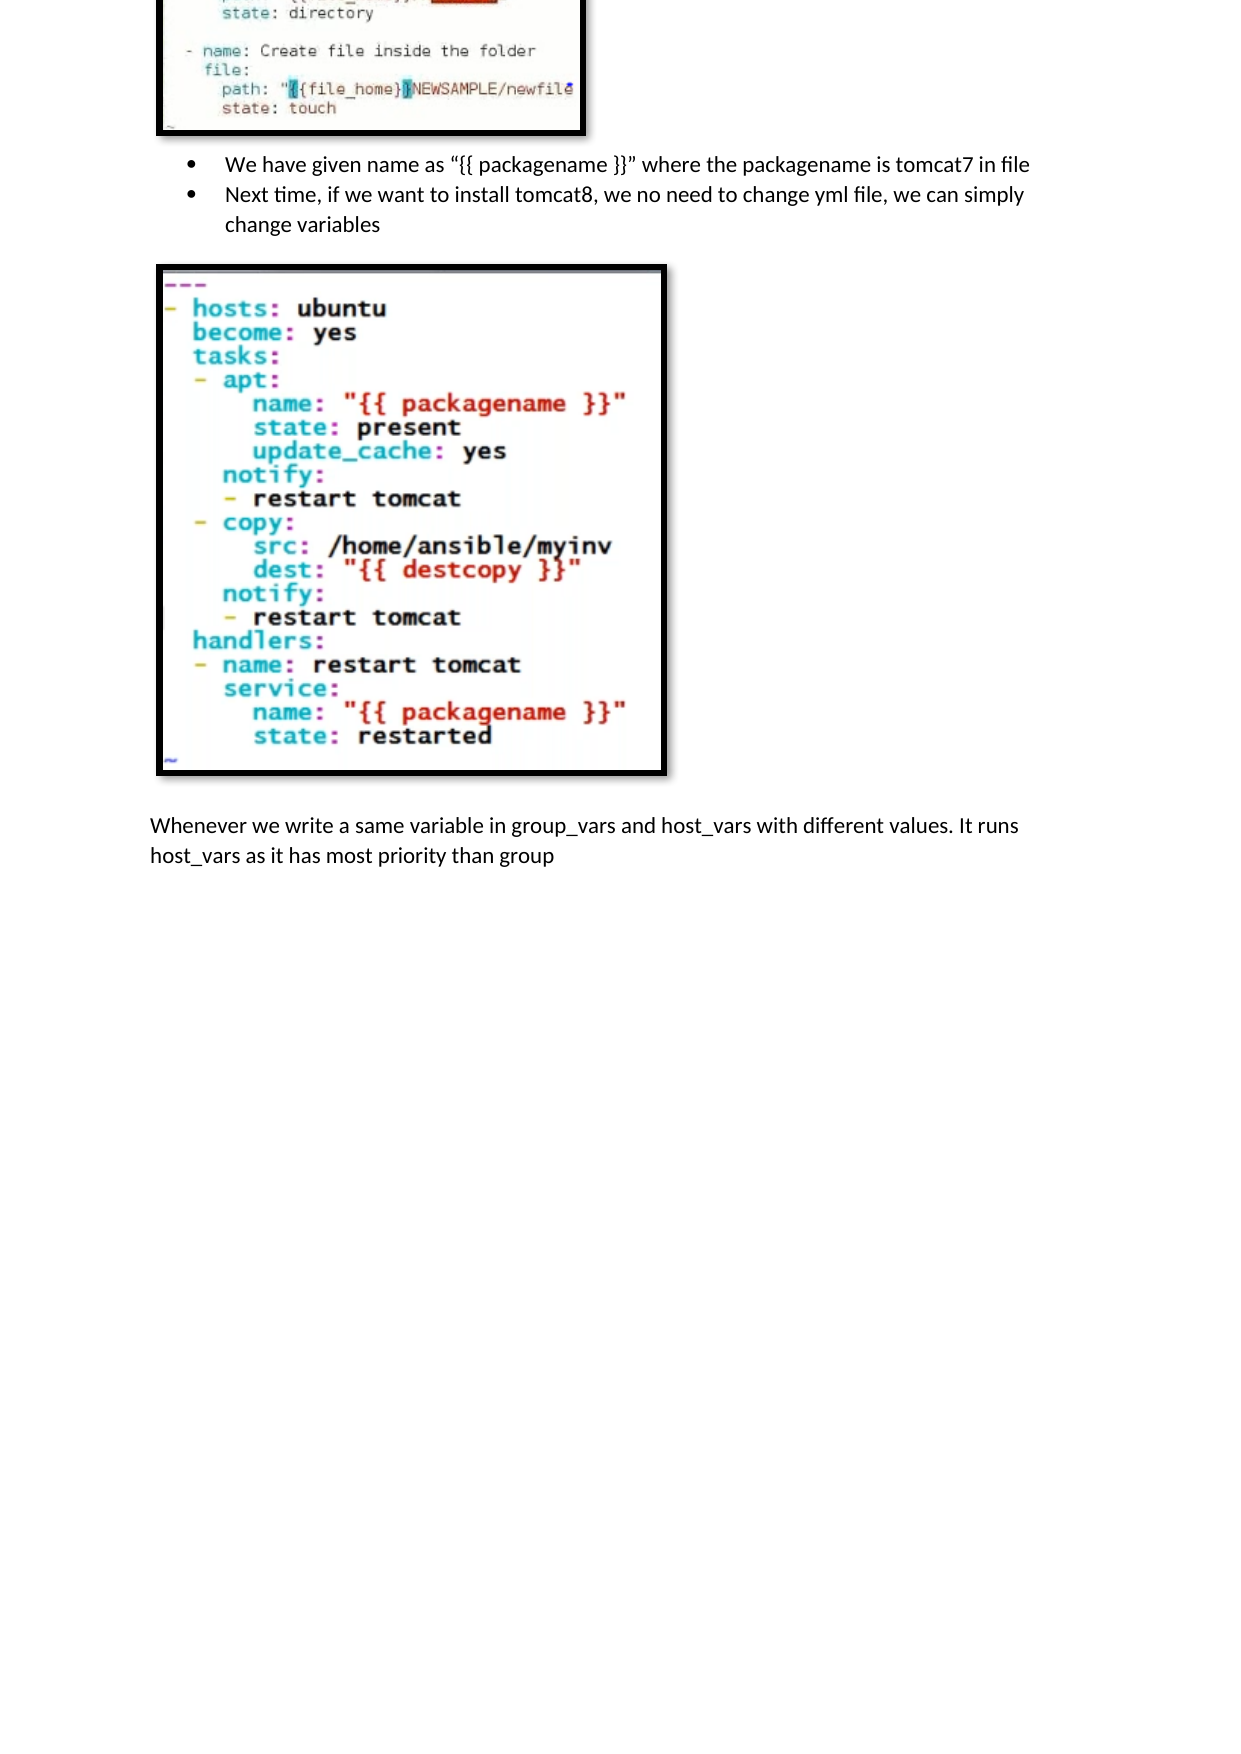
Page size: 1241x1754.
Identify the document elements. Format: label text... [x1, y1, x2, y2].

picture [163, 0, 580, 130]
text Whenever we write a same variable in group_vars and host_vars with different values. It runs host_vars as it has most priority than group [150, 811, 1090, 869]
picture [163, 270, 661, 770]
list Next time, if we want to install tomcat8, we no need to change yml file, we can simply change variables [187, 180, 1090, 238]
list We have given name as “{{ packagename }}” where the packagename is tomcat7 in file [187, 150, 1090, 178]
